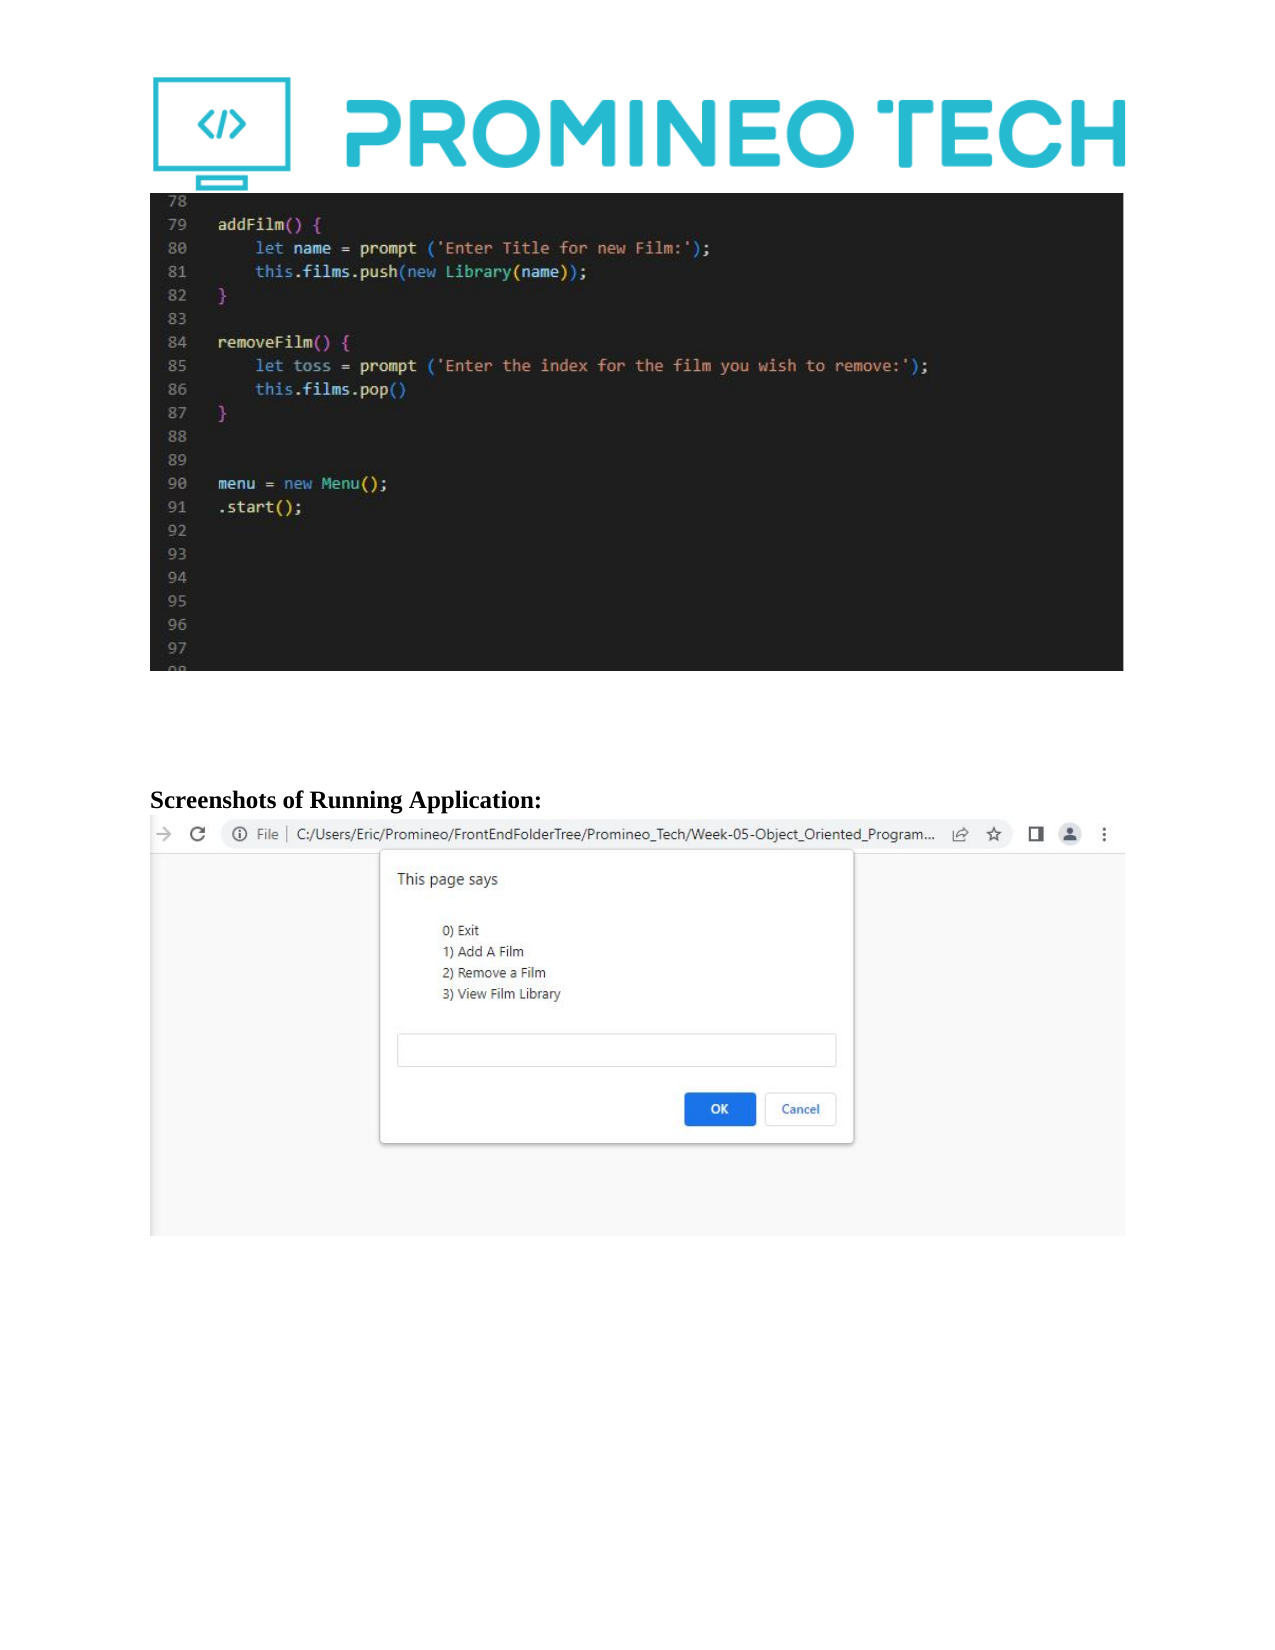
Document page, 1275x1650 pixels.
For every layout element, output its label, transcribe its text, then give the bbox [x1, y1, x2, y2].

picture [150, 75, 1125, 671]
picture [150, 815, 1125, 1236]
text Screenshots of Running Application: [150, 785, 1125, 815]
